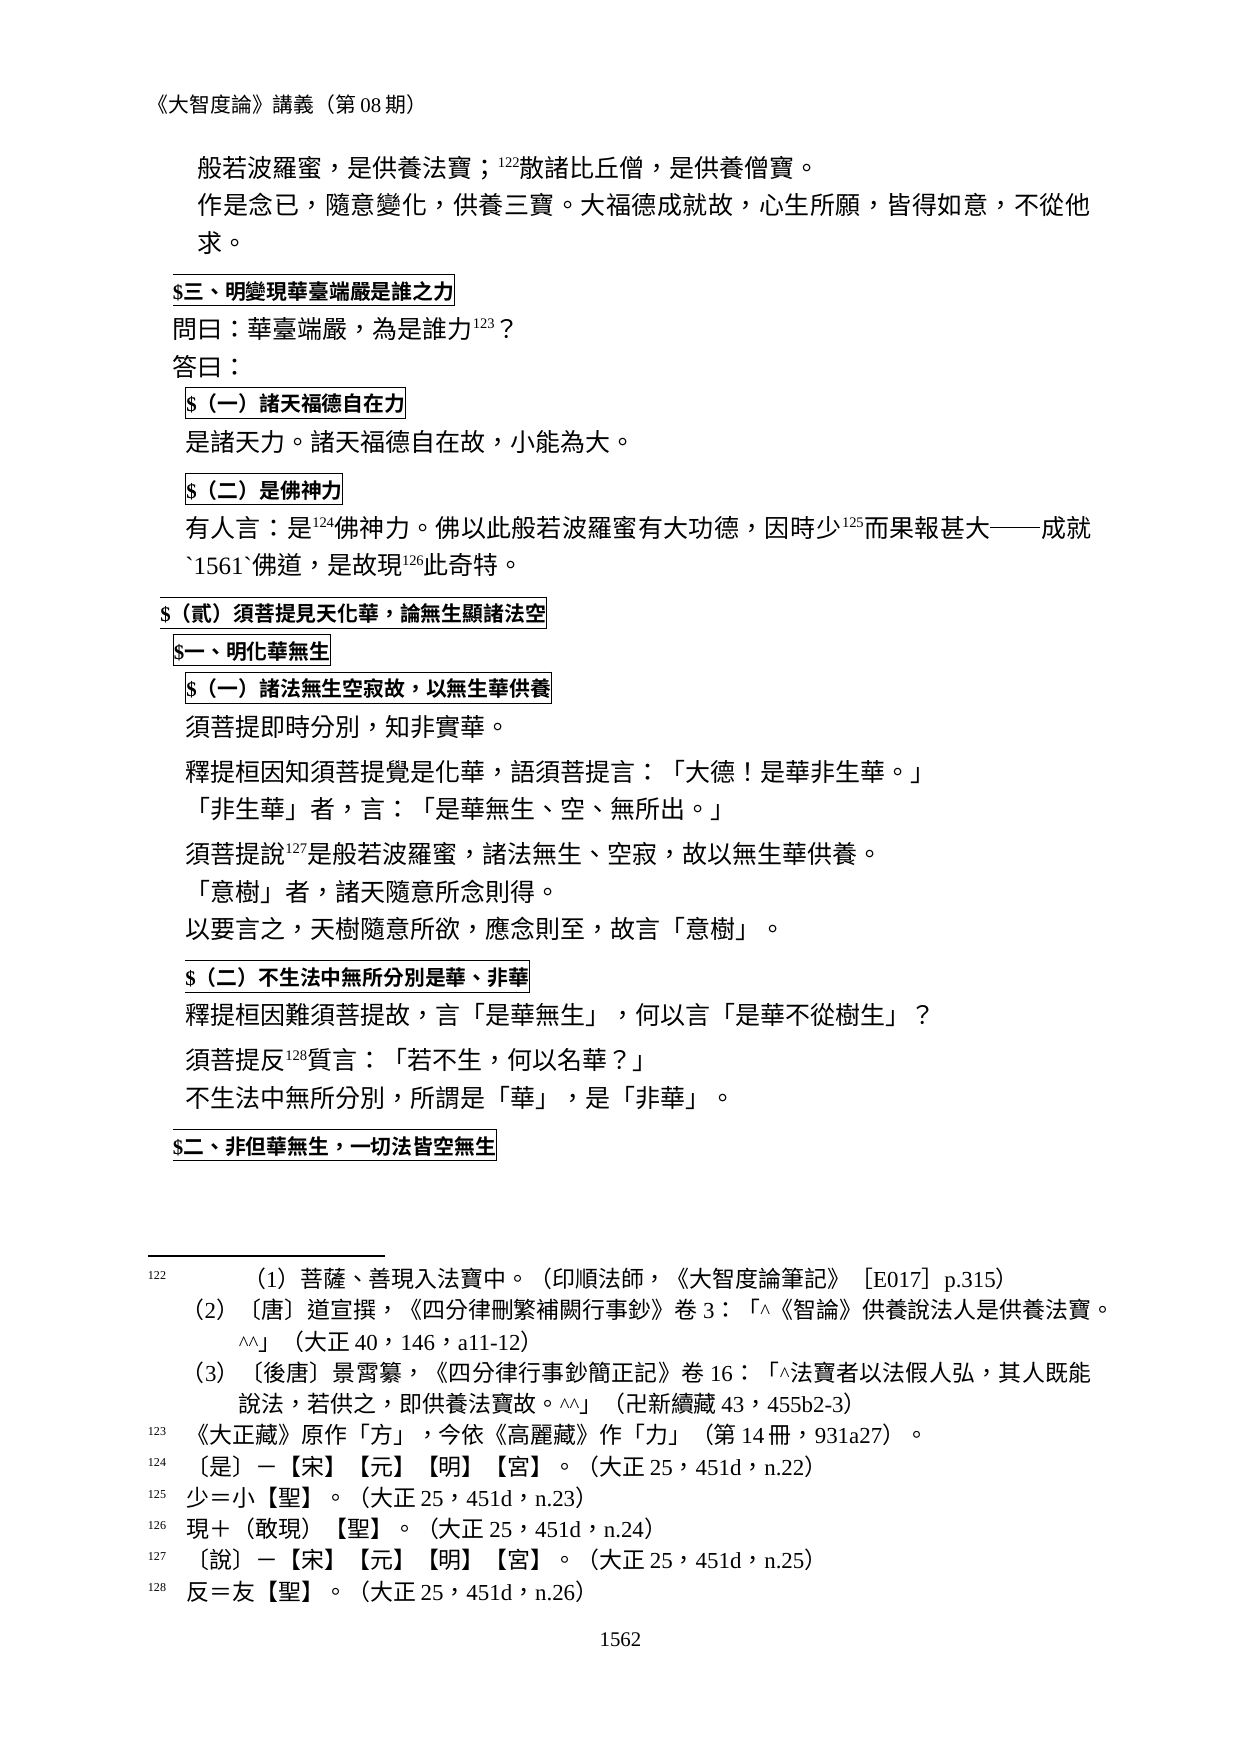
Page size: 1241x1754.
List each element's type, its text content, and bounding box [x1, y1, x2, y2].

text $（一）諸法無生空寂故，以無生華供養 [185, 669, 1092, 706]
text $一、明化華無生 [173, 631, 1092, 669]
text 「非生華」者，言：「是華無生、空、無所出。」 [185, 789, 1092, 826]
text 須菩提即時分別，知非實華。 [185, 706, 1092, 744]
text $（二）不生法中無所分別是華、非華 [185, 958, 1092, 995]
text $（貳）須菩提見天化華，論無生顯諸法空 [160, 594, 1092, 631]
text 須菩提說是般若波羅蜜，諸法無生、空寂，故以無生華供養。 [185, 834, 1092, 871]
text 作是念已，隨意變化，供養三寶。大福德成就故，心生所願，皆得如意，不從他求。 [198, 185, 1092, 260]
text $三、明變現華臺端嚴是誰之力 [173, 271, 1092, 309]
text 是諸天力。諸天福德自在故，小能為大。 [185, 421, 1092, 459]
text $二、非但華無生，一切法皆空無生 [173, 1126, 1092, 1164]
text $（二）是佛神力 [185, 470, 1092, 508]
text 須菩提反質言：「若不生，何以名華？」 [185, 1040, 1092, 1078]
text 釋提桓因難須菩提故，言「是華無生」，何以言「是華不從樹生」？ [185, 995, 1092, 1033]
text 釋提桓因知須菩提覺是化華，語須菩提言：「大德！是華非生華。」 [185, 751, 1092, 789]
text 復次，諸天當歡喜時，便稱心供養，不容多還取，故即作化華，散佛、須菩提、諸菩薩、比丘僧及般若波羅蜜──華散佛上，是供養佛寶；散諸菩薩、須菩提及般若波羅蜜，是供養法寶；散諸比丘僧，是供養僧寶。 [198, 148, 1092, 185]
text 不生法中無所分別，所謂是「華」，是「非華」。 [185, 1078, 1092, 1115]
text $（一）諸天福德自在力 [185, 384, 1092, 421]
text 以要言之，天樹隨意所欲，應念則至，故言「意樹」。 [185, 909, 1092, 946]
text 有人言：是佛神力。佛以此般若波羅蜜有大功德，因時少而果報甚大──成就`1561`佛道，是故現此奇特。 [185, 508, 1092, 583]
text 「意樹」者，諸天隨意所念則得。 [185, 871, 1092, 909]
text 答曰： [173, 346, 1092, 384]
text 問曰：華臺端嚴，為是誰力？ [173, 309, 1092, 346]
